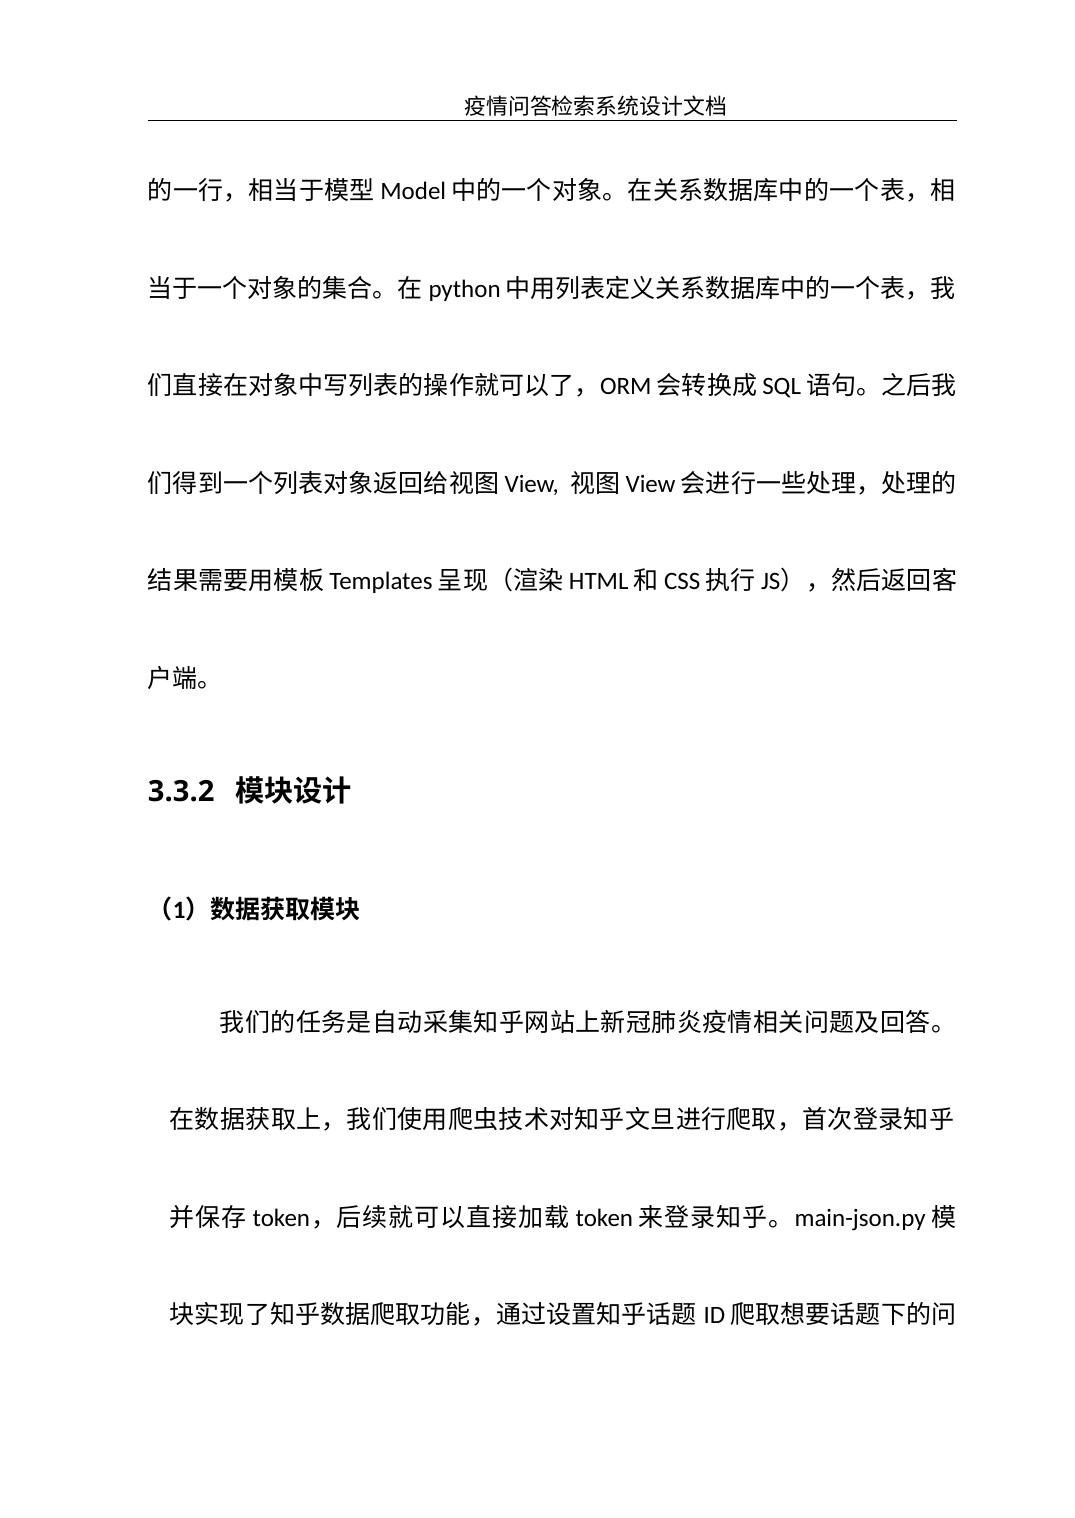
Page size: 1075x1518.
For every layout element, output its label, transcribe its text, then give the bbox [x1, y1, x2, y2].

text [148, 156, 957, 709]
subtitle （1）数据获取模块 [148, 875, 957, 940]
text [169, 988, 957, 1346]
subtitle 模块设计 [148, 756, 957, 821]
